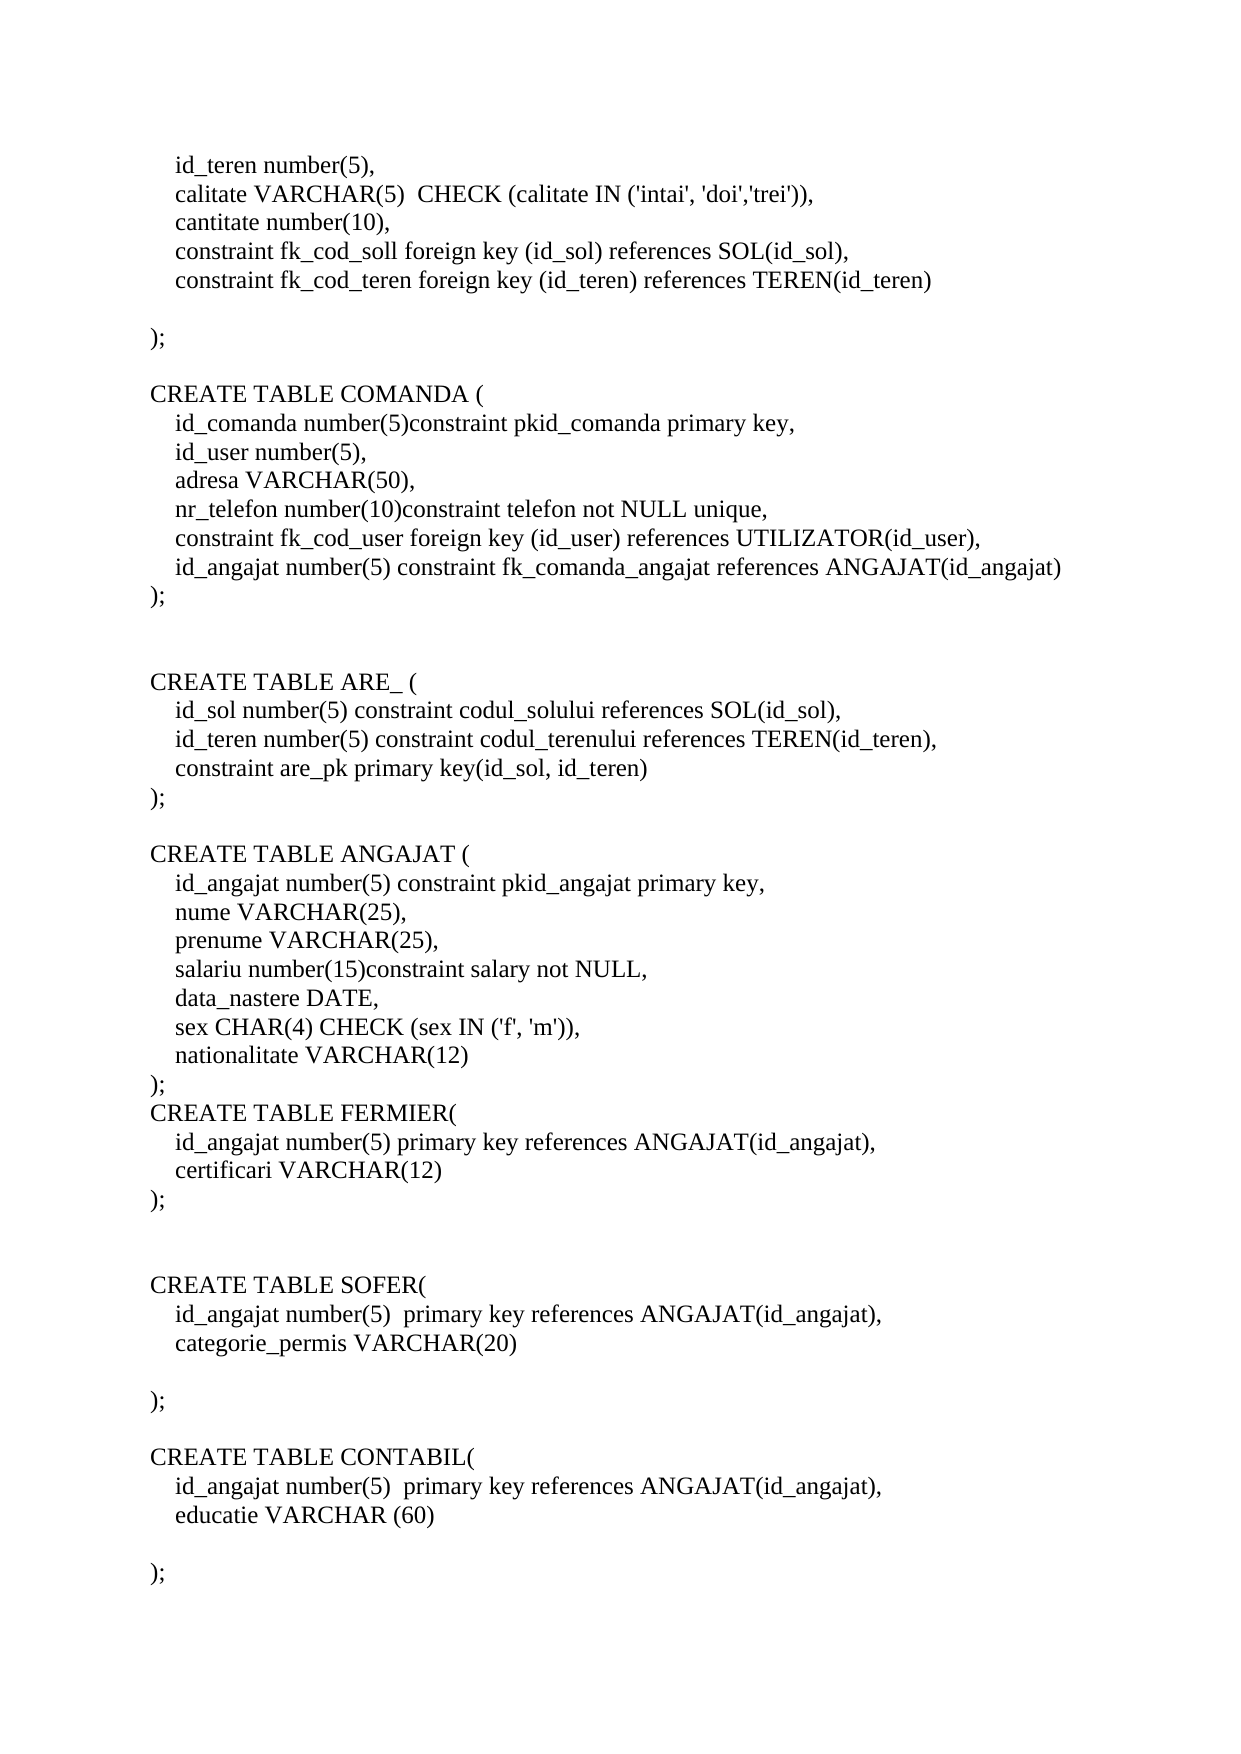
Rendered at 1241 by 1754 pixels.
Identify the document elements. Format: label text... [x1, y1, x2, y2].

text CREATE TABLE CONTABIL( [150, 1442, 1090, 1471]
text constraint are_pk primary key(id_sol, id_teren) [150, 753, 1090, 782]
text CREATE TABLE SOFER( [150, 1271, 1090, 1299]
text nume VARCHAR(25), [150, 897, 1090, 926]
text ); [150, 1184, 1090, 1213]
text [150, 1471, 1090, 1500]
text salariu number(15)constraint salary not NULL, [150, 954, 1090, 983]
text cantitate number(10), [150, 207, 1090, 236]
text ); [150, 322, 1090, 351]
text id_teren number(5), [150, 150, 1090, 179]
text id_angajat number(5) primary key references ANGAJAT(id_angajat), [150, 1127, 1090, 1156]
text CREATE TABLE COMANDA ( [150, 379, 1090, 408]
text ); [150, 581, 1090, 609]
text id_user number(5), [150, 437, 1090, 466]
text id_teren number(5) constraint codul_terenului references TEREN(id_teren), [150, 724, 1090, 753]
text constraint fk_cod_soll foreign key (id_sol) references SOL(id_sol), [150, 236, 1090, 265]
text nr_telefon number(10)constraint telefon not NULL unique, [150, 494, 1090, 523]
text CREATE TABLE FERMIER( [150, 1098, 1090, 1127]
text nationalitate VARCHAR(12) [150, 1041, 1090, 1069]
text id_angajat number(5) constraint fk_comanda_angajat references ANGAJAT(id_angajat) [150, 552, 1090, 581]
text constraint fk_cod_teren foreign key (id_teren) references TEREN(id_teren) [150, 265, 1090, 294]
text CREATE TABLE ANGAJAT ( [150, 839, 1090, 868]
text adresa VARCHAR(50), [150, 466, 1090, 494]
text ); [150, 1385, 1090, 1413]
text educatie VARCHAR (60) [150, 1500, 1090, 1528]
text calitate VARCHAR(5) CHECK (calitate IN ('intai', 'doi','trei')), [150, 179, 1090, 207]
text constraint fk_cod_user foreign key (id_user) references UTILIZATOR(id_user), [150, 523, 1090, 552]
text ); [150, 1557, 1090, 1585]
text certificari VARCHAR(12) [150, 1156, 1090, 1184]
text sex CHAR(4) CHECK (sex IN ('f', 'm')), [150, 1012, 1090, 1041]
text categorie_permis VARCHAR(20) [150, 1328, 1090, 1357]
text id_angajat number(5) constraint pkid_angajat primary key, [150, 868, 1090, 897]
text id_sol number(5) constraint codul_solului references SOL(id_sol), [150, 696, 1090, 724]
text ); [150, 782, 1090, 811]
text ); [150, 1069, 1090, 1098]
text CREATE TABLE ARE_ ( [150, 667, 1090, 696]
text data_nastere DATE, [150, 983, 1090, 1012]
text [150, 1299, 1090, 1328]
text prenume VARCHAR(25), [150, 926, 1090, 954]
text id_comanda number(5)constraint pkid_comanda primary key, [150, 408, 1090, 437]
